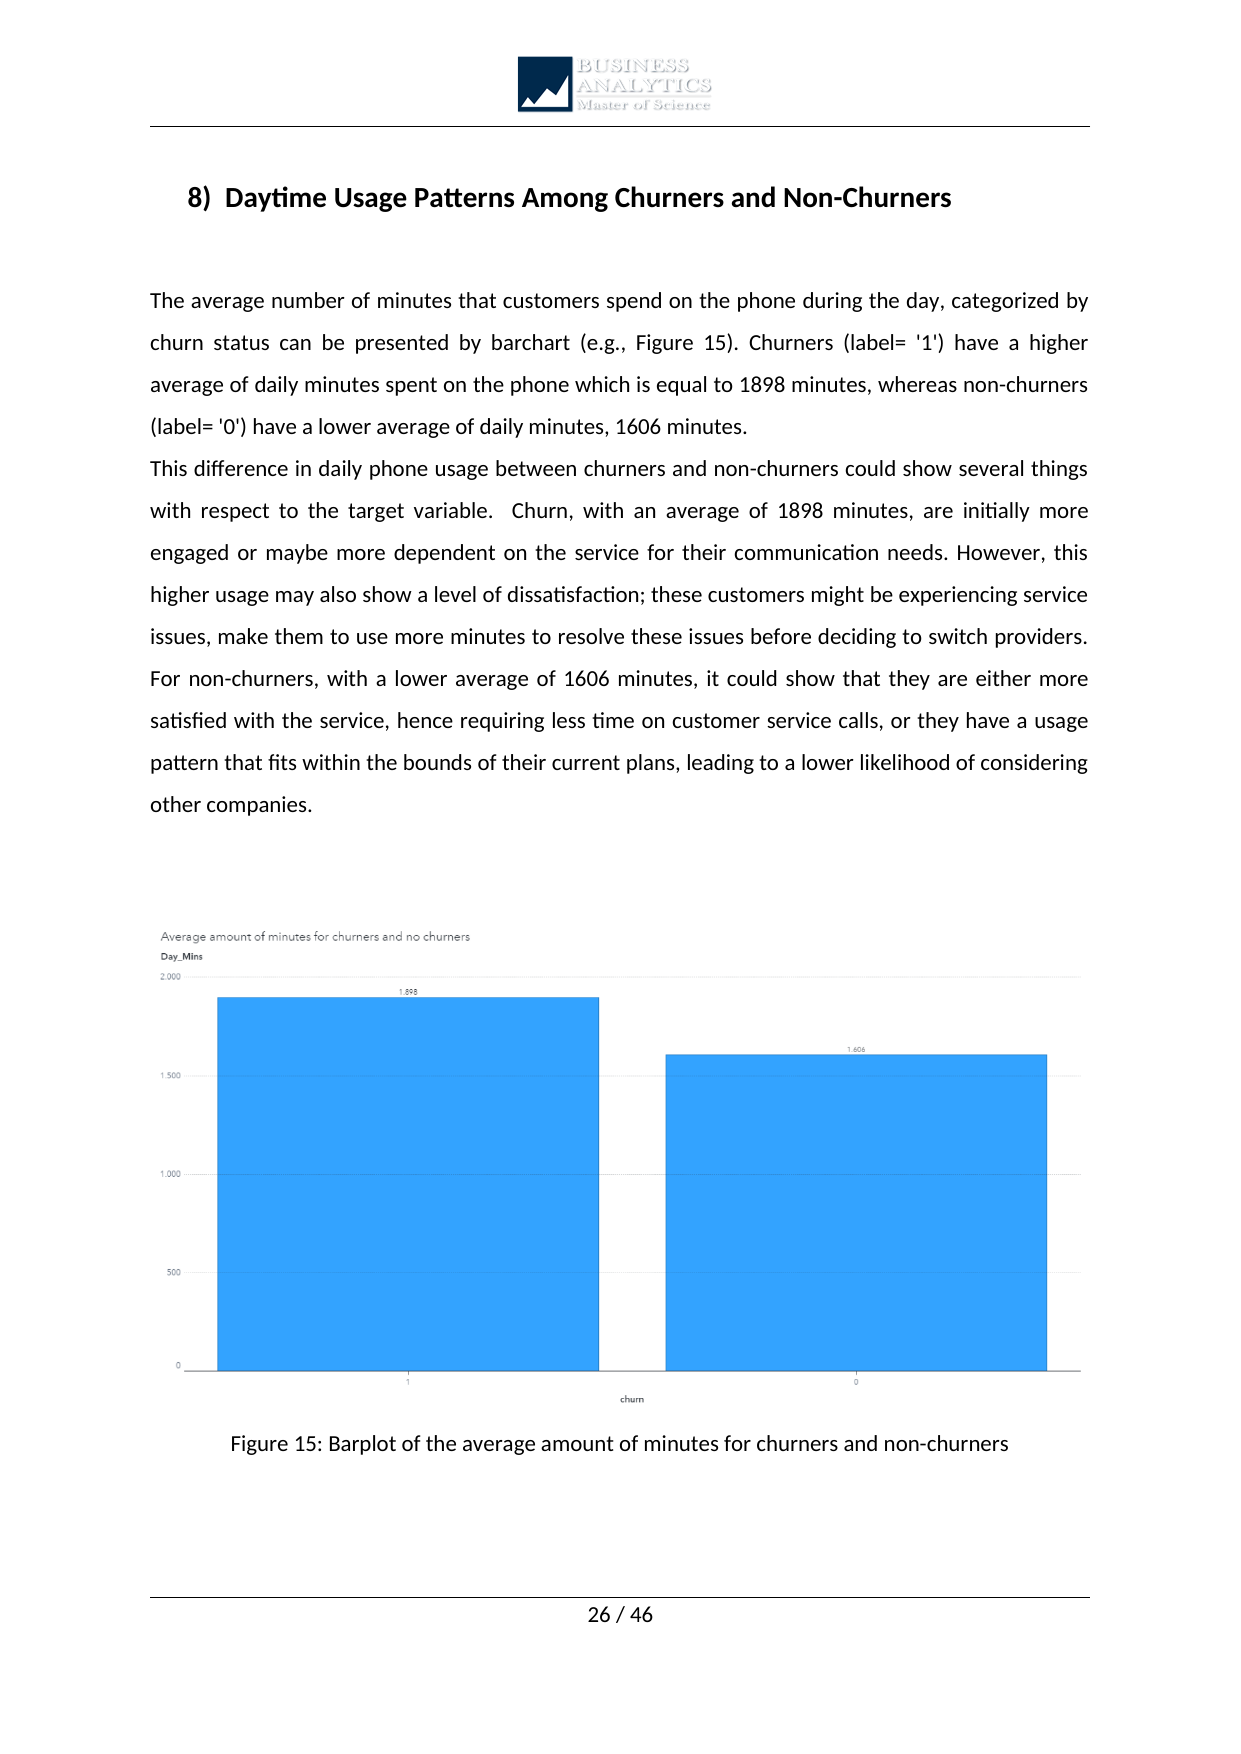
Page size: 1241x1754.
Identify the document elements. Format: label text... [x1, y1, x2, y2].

list Daytime Usage Patterns Among Churners and Non-Churners [187, 179, 1090, 215]
picture [517, 56, 723, 115]
text This difference in daily phone usage between churners and non-churners could show several things with respect to the target variable. Churn, with an average of 1898 minutes, are initially more engaged or maybe more dependent on the service for their communication needs. However, this higher usage may also show a level of dissatisfaction; these customers might be experiencing service issues, make them to use more minutes to resolve these issues before deciding to switch providers. For non-churners, with a lower average of 1606 minutes, it could show that they are either more satisfied with the service, hence requiring less time on customer service calls, or they have a usage pattern that fits within the bounds of their current plans, leading to a lower likelihood of considering other companies. [150, 454, 1090, 818]
picture [150, 916, 1091, 1416]
text The average number of minutes that customers spend on the phone during the day, categorized by churn status can be presented by barchart (e.g., Figure 15). Churners (label= '1') have a higher average of daily minutes spent on the phone which is equal to 1898 minutes, whereas non-churners (label= '0') have a lower average of daily minutes, 1606 minutes. [150, 286, 1090, 440]
text Figure 15: Barplot of the average amount of minutes for churners and non-churners [150, 1429, 1090, 1458]
